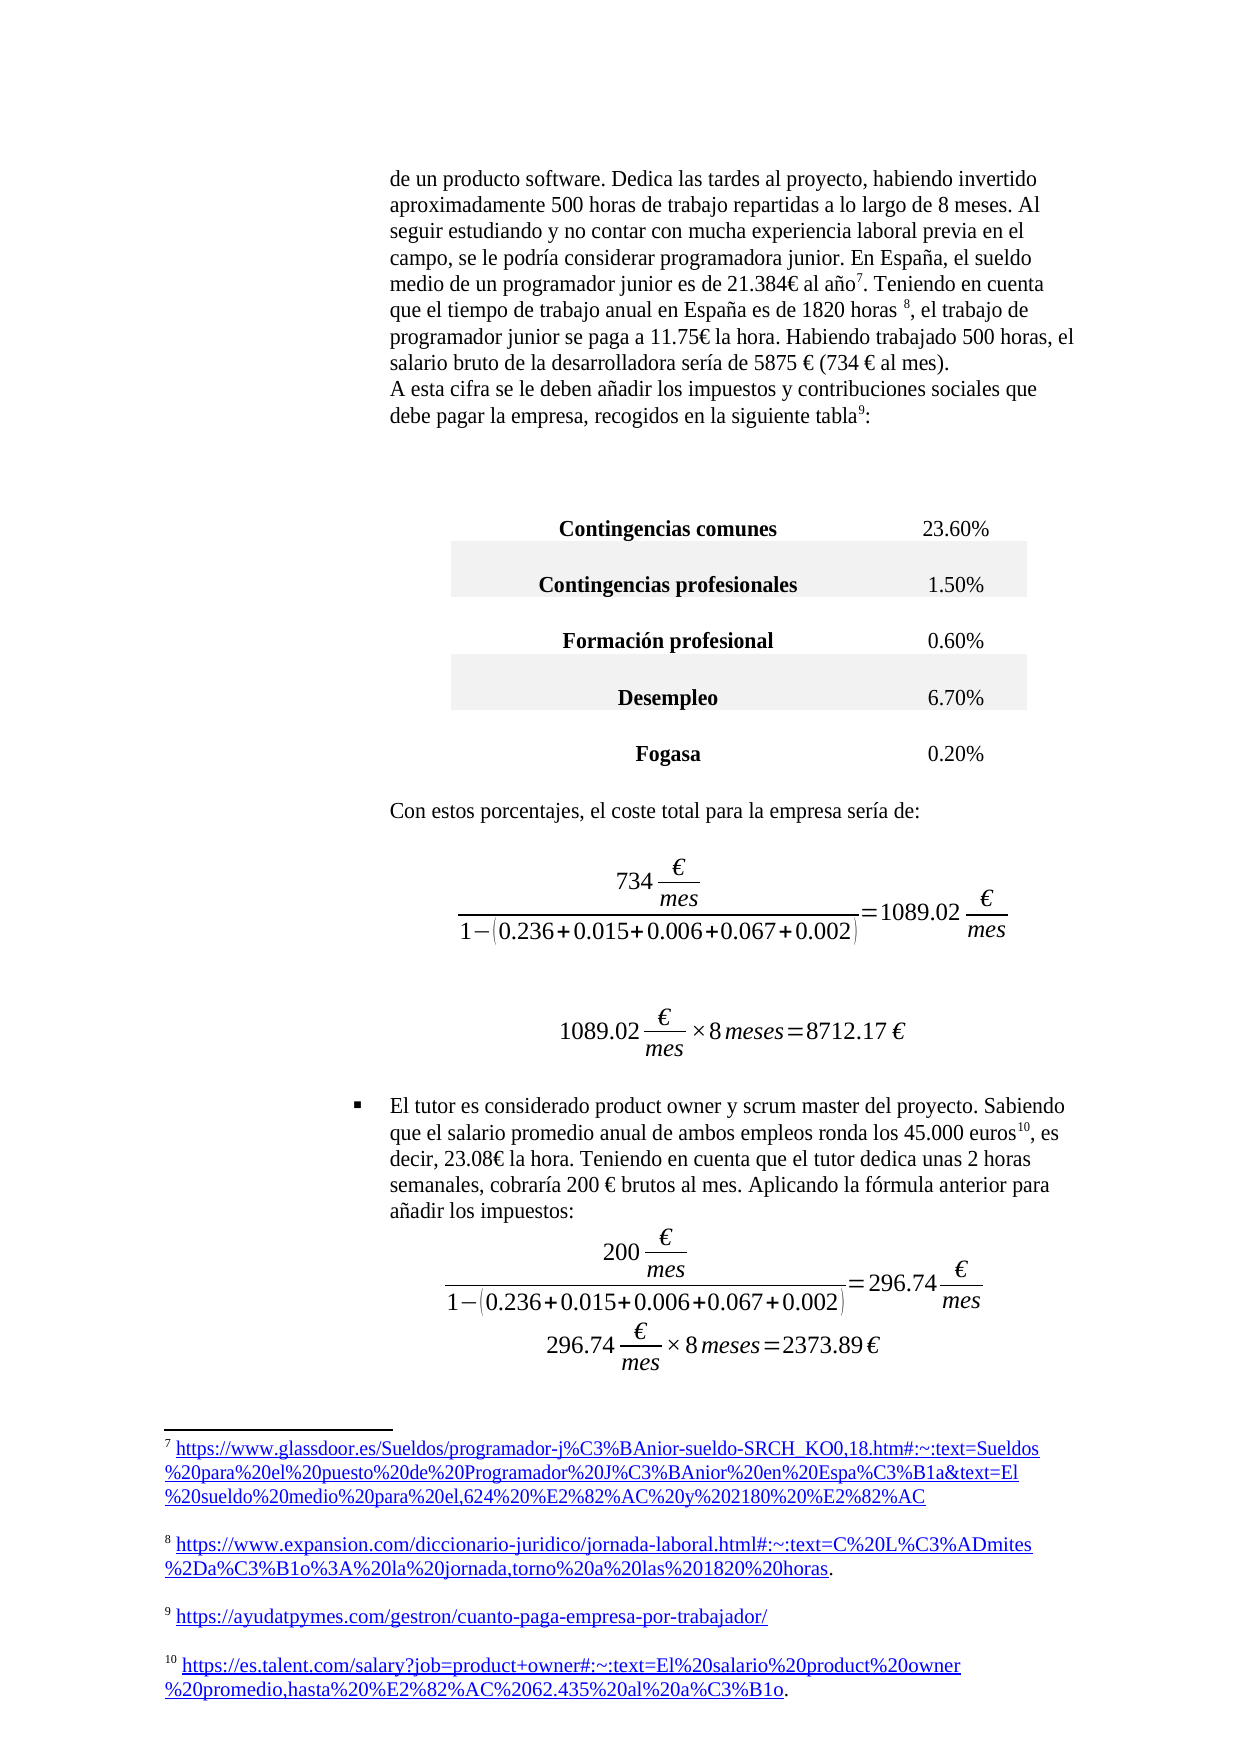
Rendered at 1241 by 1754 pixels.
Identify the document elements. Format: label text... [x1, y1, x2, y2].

table_cell 0.60% [885, 598, 1027, 654]
table_cell Desempleo [451, 654, 885, 710]
table_header Contingencias comunes [451, 485, 885, 541]
list El tutor es considerado product owner y scrum master del proyecto. Sabiendo que el salario promedio anual de ambos empleos ronda los 45.000 euros, es decir, 23.08€ la hora. Teniendo en cuenta que el tutor dedica unas 2 horas semanales, cobraría 200 € brutos al mes. Aplicando la fórmula anterior para añadir los impuestos: [352, 1092, 1076, 1224]
table_cell Contingencias profesionales [451, 541, 885, 597]
table_cell 6.70% [885, 654, 1027, 710]
table_cell Fogasa [451, 710, 885, 767]
table_cell Formación profesional [451, 598, 885, 654]
table_cell 0.20% [885, 710, 1027, 767]
table_cell 1.50% [885, 541, 1027, 597]
list Con estos porcentajes, el coste total para la empresa sería de: [389, 797, 1076, 823]
table_header 23.60% [885, 485, 1027, 541]
